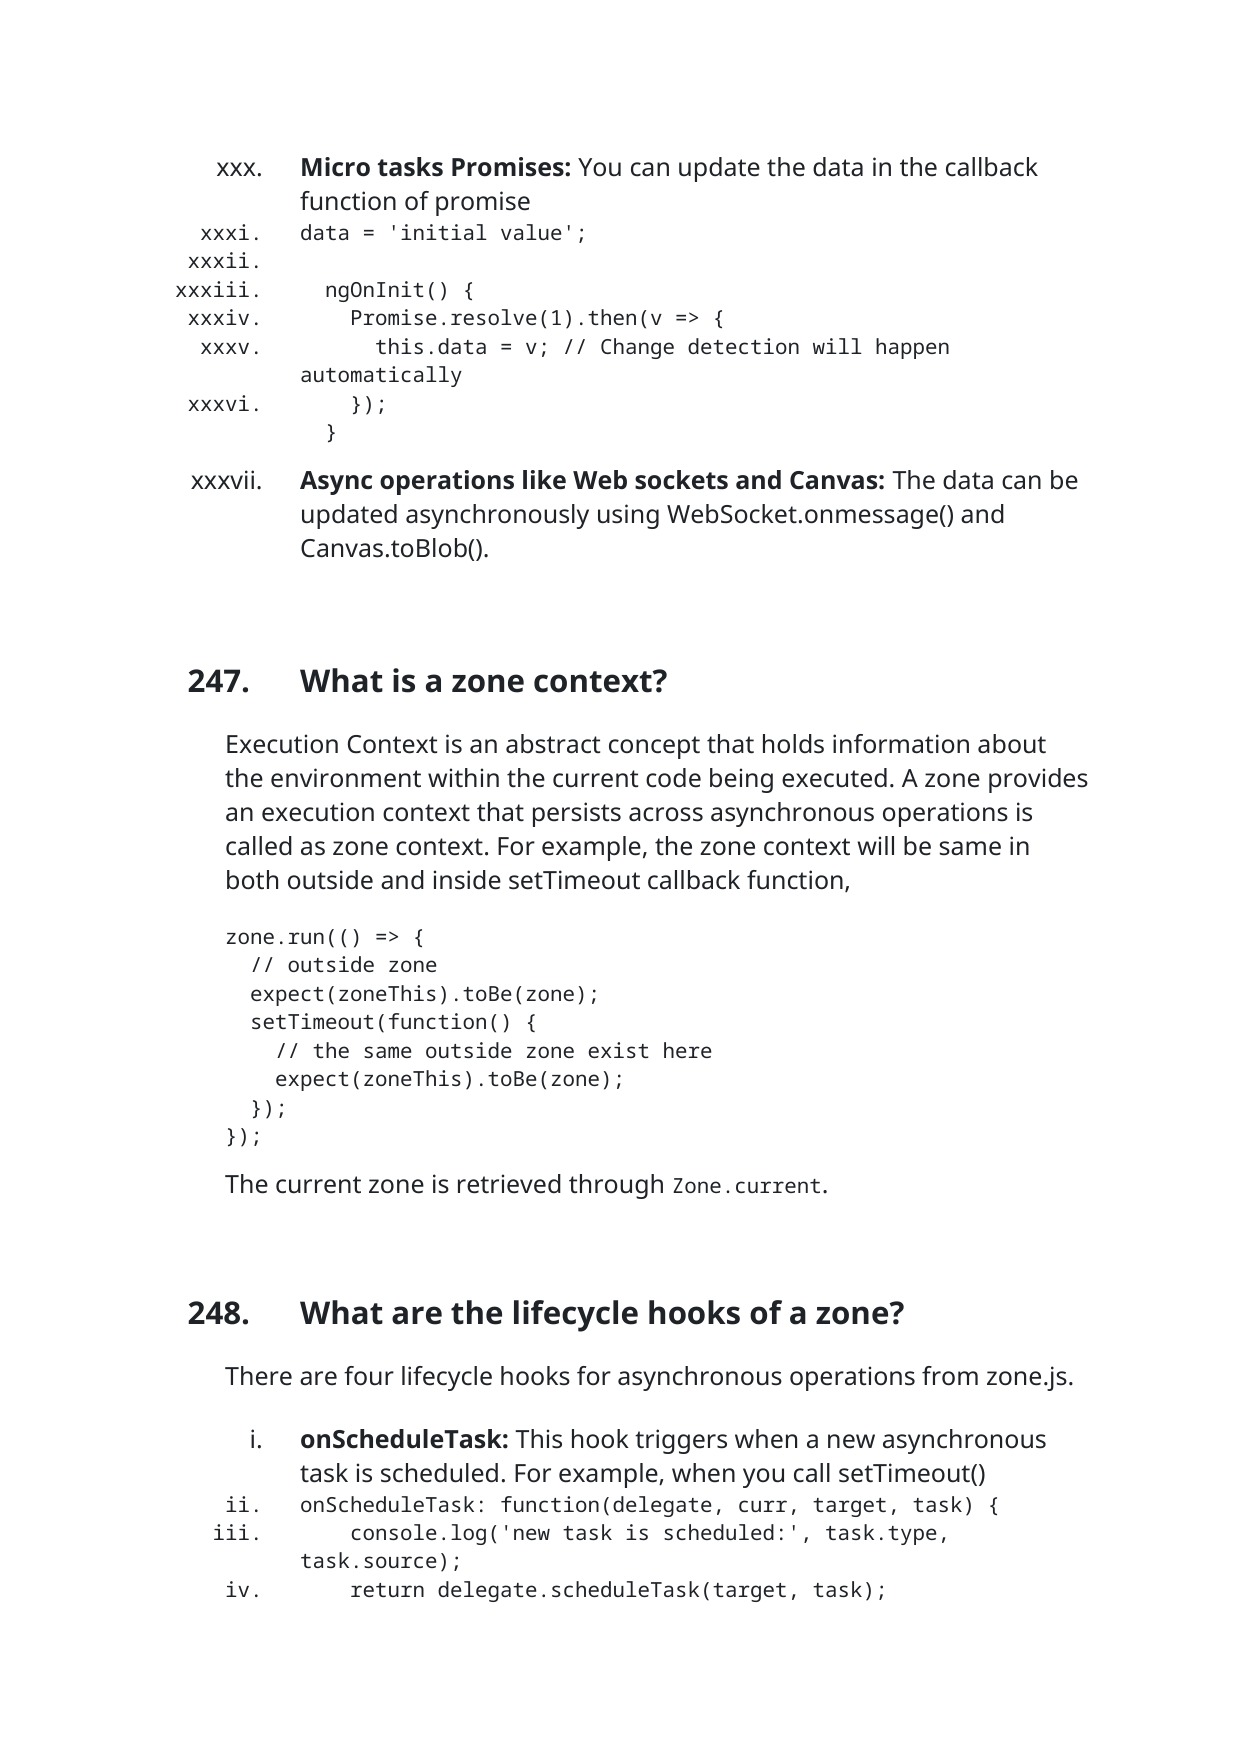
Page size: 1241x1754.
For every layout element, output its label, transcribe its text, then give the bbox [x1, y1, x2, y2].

text } [300, 417, 1090, 446]
text Execution Context is an abstract concept that holds information about the environment within the current code being executed. A zone provides an execution context that persists across asynchronous operations is called as zone context. For example, the zone context will be same in both outside and inside setTimeout callback function, [225, 727, 1090, 897]
list ngOnInit() { [262, 275, 1090, 303]
text }); [225, 1121, 1090, 1149]
list }); [262, 389, 1090, 417]
text expect(zoneThis).toBe(zone); [225, 1064, 1090, 1093]
text }); [225, 1093, 1090, 1121]
list Micro tasks Promises: You can update the data in the callback function of promise [262, 150, 1090, 218]
list console.log('new task is scheduled:', task.type, task.source); [262, 1518, 1090, 1575]
list What is a zone context? [187, 659, 1090, 702]
text // the same outside zone exist here [225, 1036, 1090, 1064]
list return delegate.scheduleTask(target, task); [262, 1575, 1090, 1603]
text // outside zone [225, 951, 1090, 979]
text expect(zoneThis).toBe(zone); [225, 979, 1090, 1007]
list this.data = v; // Change detection will happen automatically [262, 332, 1090, 389]
list Promise.resolve(1).then(v => { [262, 303, 1090, 332]
text setTimeout(function() { [225, 1007, 1090, 1036]
text There are four lifecycle hooks for asynchronous operations from zone.js. [225, 1358, 1090, 1392]
list onScheduleTask: function(delegate, curr, target, task) { [262, 1490, 1090, 1518]
list data = 'initial value'; [262, 218, 1090, 247]
list Async operations like Web sockets and Canvas: The data can be updated asynchronously using WebSocket.onmessage() and Canvas.toBlob(). [262, 462, 1090, 564]
list What are the lifecycle hooks of a zone? [187, 1291, 1090, 1333]
list onScheduleTask: This hook triggers when a new asynchronous task is scheduled. For example, when you call setTimeout() [262, 1422, 1090, 1490]
text zone.run(() => { [225, 922, 1090, 951]
text The current zone is retrieved through Zone.current. [225, 1166, 1090, 1200]
